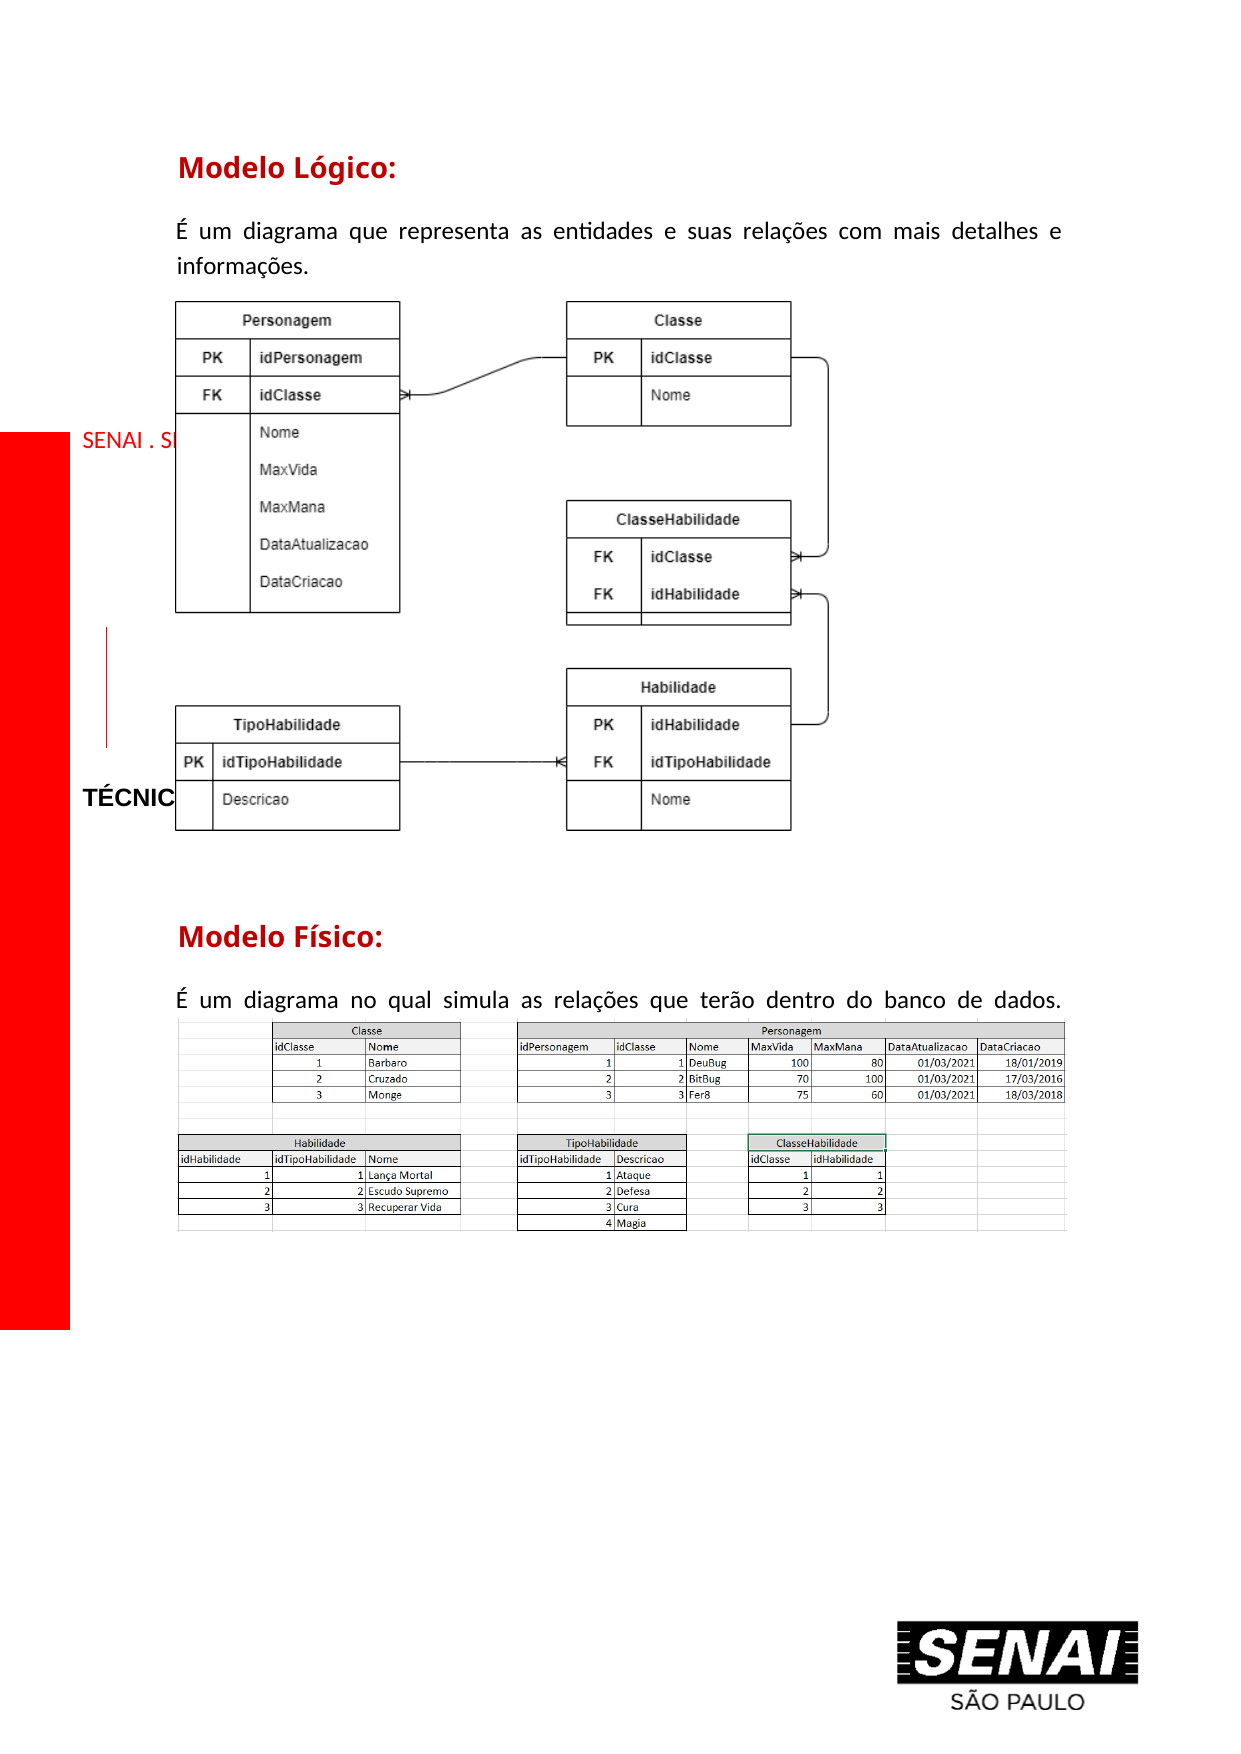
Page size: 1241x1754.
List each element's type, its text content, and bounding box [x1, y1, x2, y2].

picture [175, 301, 839, 831]
text É um diagrama que representa as entidades e suas relações com mais detalhes e informações. [176, 215, 1063, 281]
subtitle Modelo Lógico: [177, 148, 1063, 187]
picture [176, 1018, 1068, 1232]
picture [897, 1614, 1143, 1710]
subtitle Modelo Físico: [177, 916, 1063, 956]
text É um diagrama no qual simula as relações que terão dentro do banco de dados. [176, 984, 1063, 1018]
